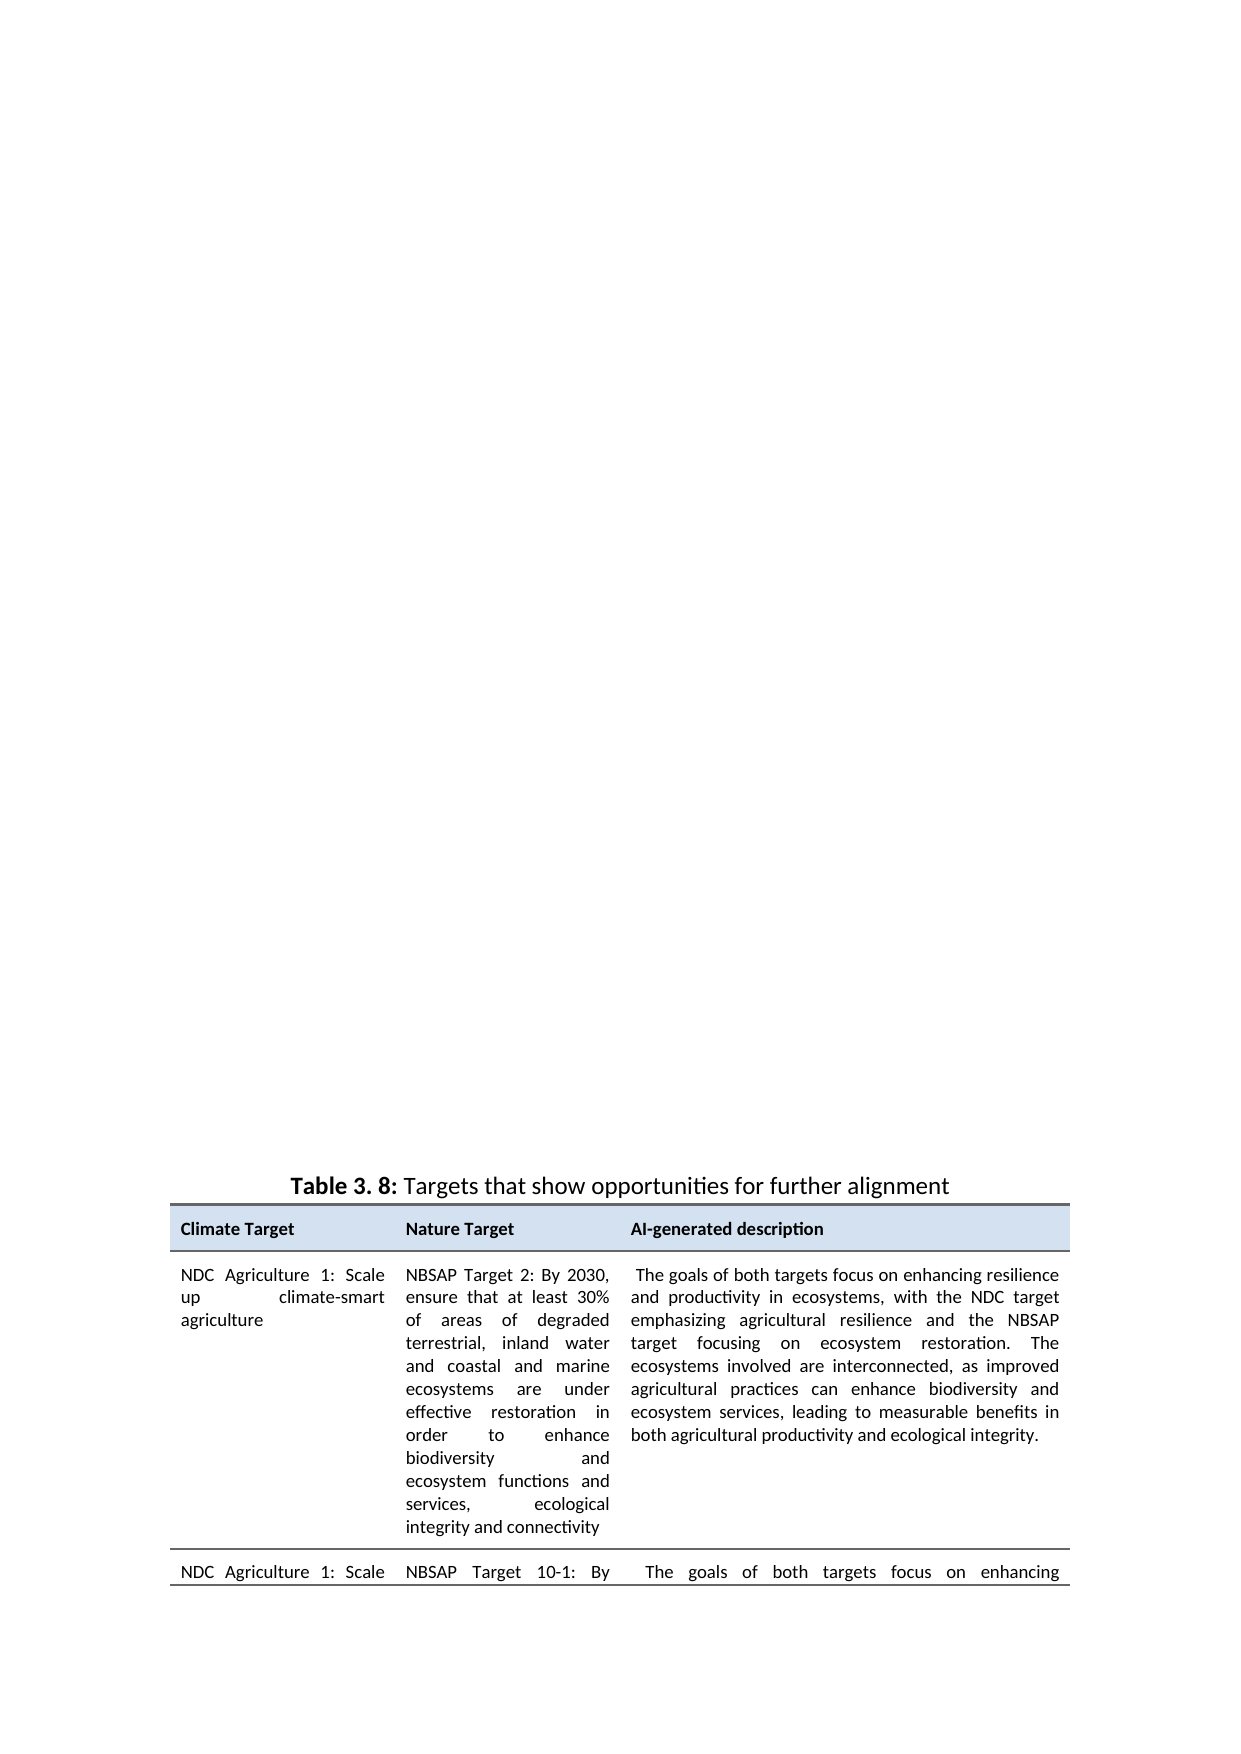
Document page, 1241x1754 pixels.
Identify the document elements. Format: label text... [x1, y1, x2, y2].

table_header Nature Target [395, 1206, 620, 1250]
table_header Climate Target [170, 1206, 395, 1250]
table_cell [170, 1550, 395, 1583]
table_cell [620, 1550, 1070, 1583]
table_cell NDC Agriculture 1: Scale up climate-smart agriculture [170, 1252, 395, 1548]
table_cell NBSAP Target 2: By 2030, ensure that at least 30% of areas of degraded terrestrial, inland water and coastal and marine ecosystems are under effective restoration in order to enhance biodiversity and ecosystem functions and services, ecological integrity and connectivity [395, 1252, 620, 1548]
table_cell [395, 1550, 620, 1583]
text Table 3. 8: Targets that show opportunities for further alignment [150, 1170, 1090, 1201]
table_cell The goals of both targets focus on enhancing resilience and productivity in ecosystems, with the NDC target emphasizing agricultural resilience and the NBSAP target focusing on ecosystem restoration. The ecosystems involved are interconnected, as improved agricultural practices can enhance biodiversity and ecosystem services, leading to measurable benefits in both agricultural productivity and ecological integrity. [620, 1252, 1070, 1548]
table_header AI-generated description [620, 1206, 1070, 1250]
